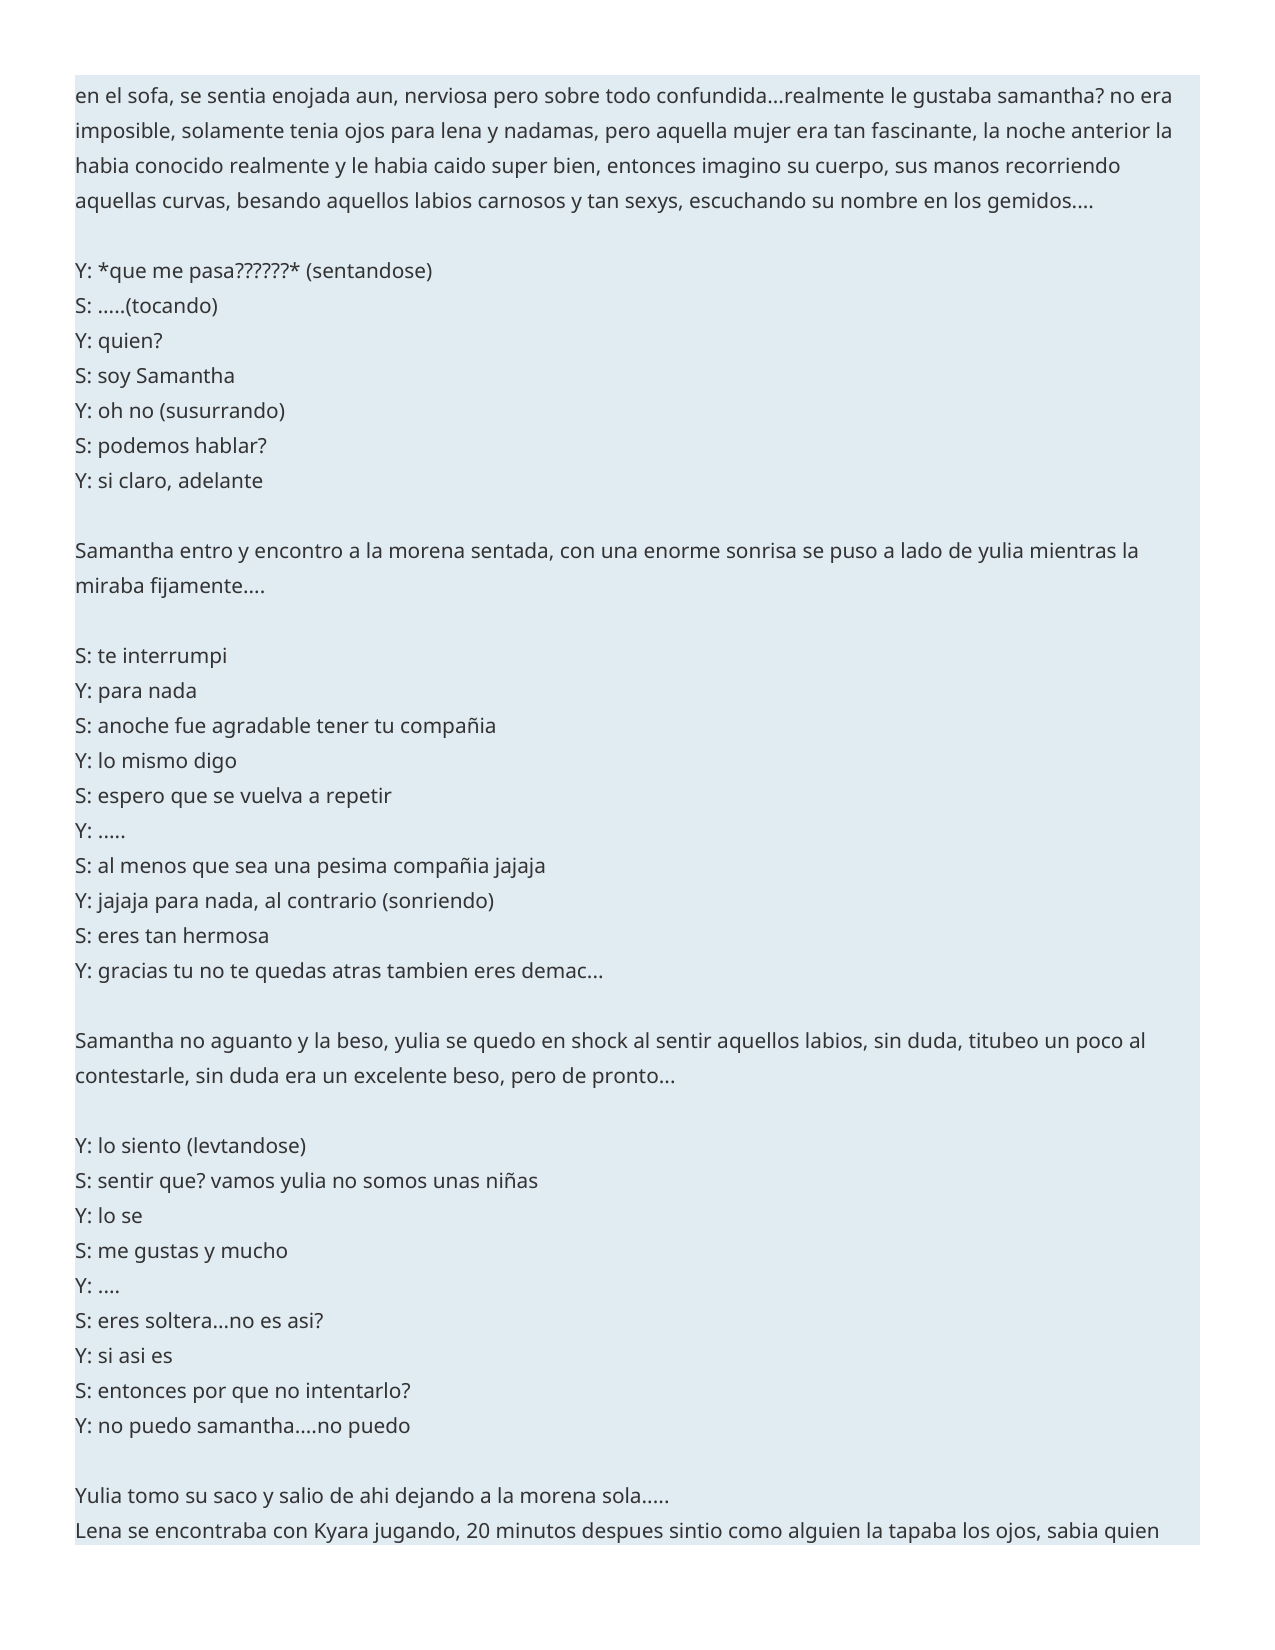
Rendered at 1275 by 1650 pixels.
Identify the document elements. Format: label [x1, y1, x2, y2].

text [75, 75, 1200, 1545]
